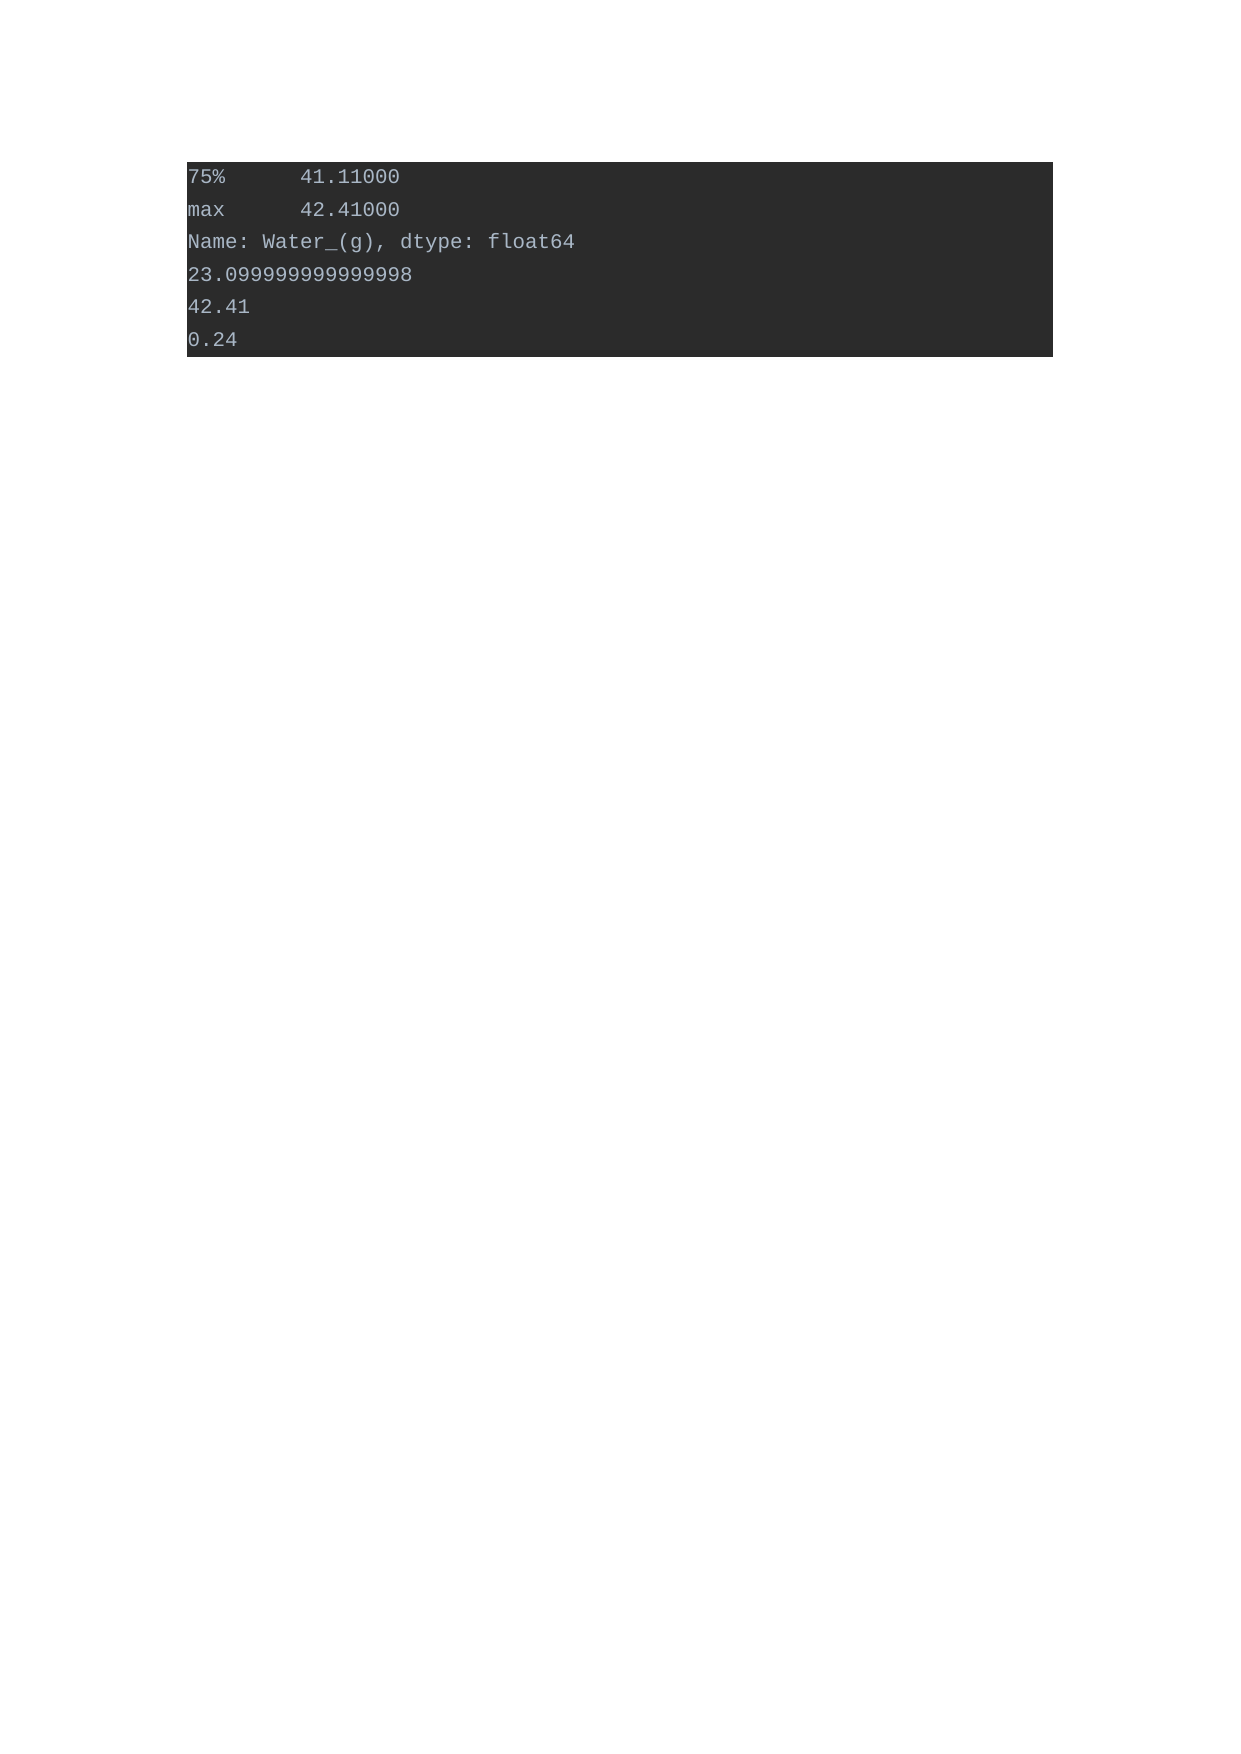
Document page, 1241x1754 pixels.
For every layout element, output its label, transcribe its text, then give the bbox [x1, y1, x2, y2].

text Name: Water_(g), dtype: float64 [187, 227, 1053, 259]
text 42.41 [187, 292, 1053, 324]
text 23.099999999999998 [187, 259, 1053, 292]
text 0.24 [187, 324, 1053, 357]
text 75% 41.11000 [187, 162, 1053, 194]
text max 42.41000 [187, 194, 1053, 227]
